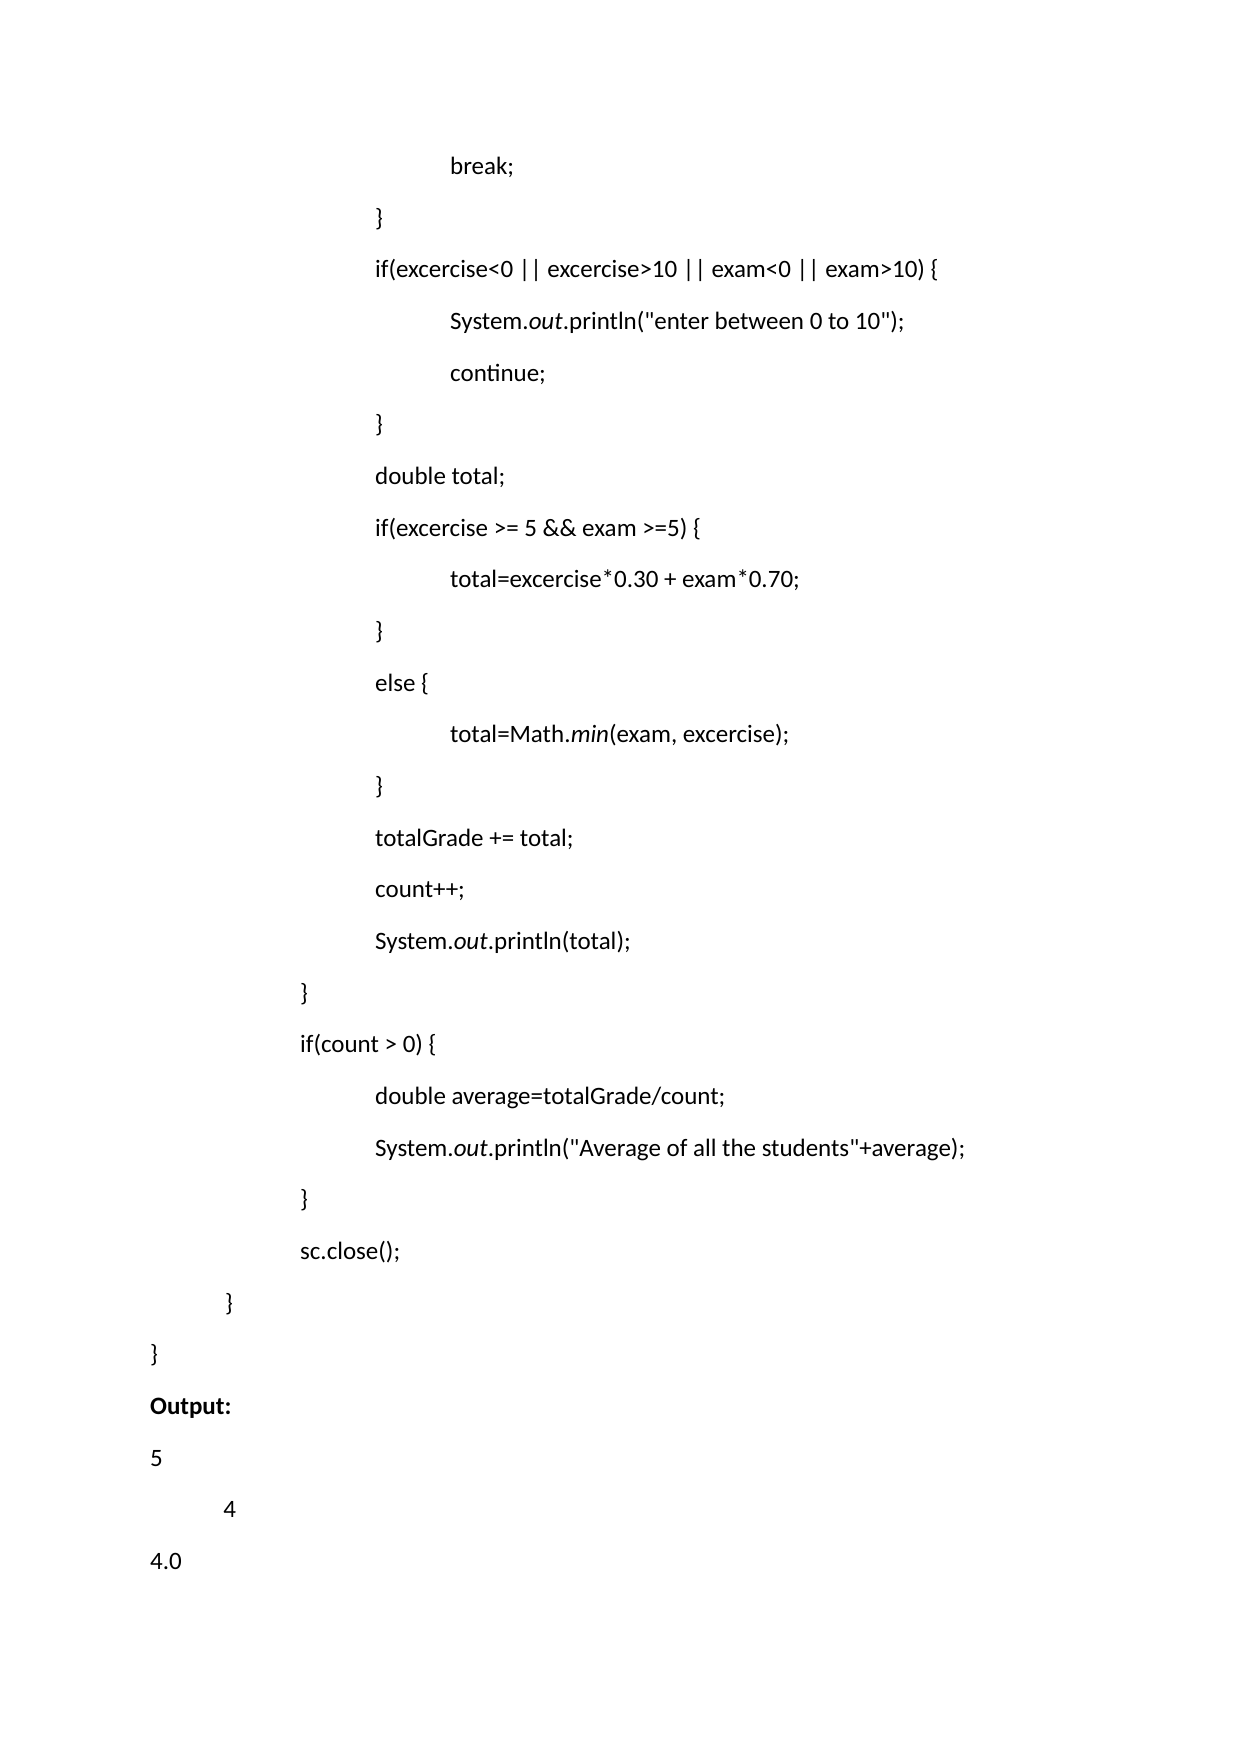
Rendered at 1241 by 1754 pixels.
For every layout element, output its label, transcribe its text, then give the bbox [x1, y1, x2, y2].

text else { [150, 667, 1090, 697]
text 4 [150, 1493, 1090, 1524]
text } [150, 408, 1090, 439]
text System.out.println("Average of all the students"+average); [150, 1132, 1090, 1162]
text } [150, 1183, 1090, 1214]
text double total; [150, 460, 1090, 491]
text break; [150, 150, 1090, 181]
text } [150, 1338, 1090, 1369]
text 4.0 [150, 1545, 1090, 1576]
text if(excercise<0 || excercise>10 || exam<0 || exam>10) { [150, 253, 1090, 284]
text } [150, 1287, 1090, 1317]
text double average=totalGrade/count; [150, 1080, 1090, 1111]
text } [150, 615, 1090, 646]
text Output: [150, 1390, 1090, 1421]
text count++; [150, 873, 1090, 904]
text if(count > 0) { [150, 1028, 1090, 1059]
text 5 [150, 1442, 1090, 1472]
text System.out.println(total); [150, 925, 1090, 956]
text } [150, 770, 1090, 801]
text if(excercise >= 5 && exam >=5) { [150, 512, 1090, 542]
text } [150, 977, 1090, 1007]
text sc.close(); [150, 1235, 1090, 1266]
text System.out.println("enter between 0 to 10"); [150, 305, 1090, 336]
text } [150, 202, 1090, 232]
text continue; [150, 357, 1090, 387]
text totalGrade += total; [150, 822, 1090, 852]
text total=excercise*0.30 + exam*0.70; [150, 563, 1090, 594]
text total=Math.min(exam, excercise); [150, 718, 1090, 749]
